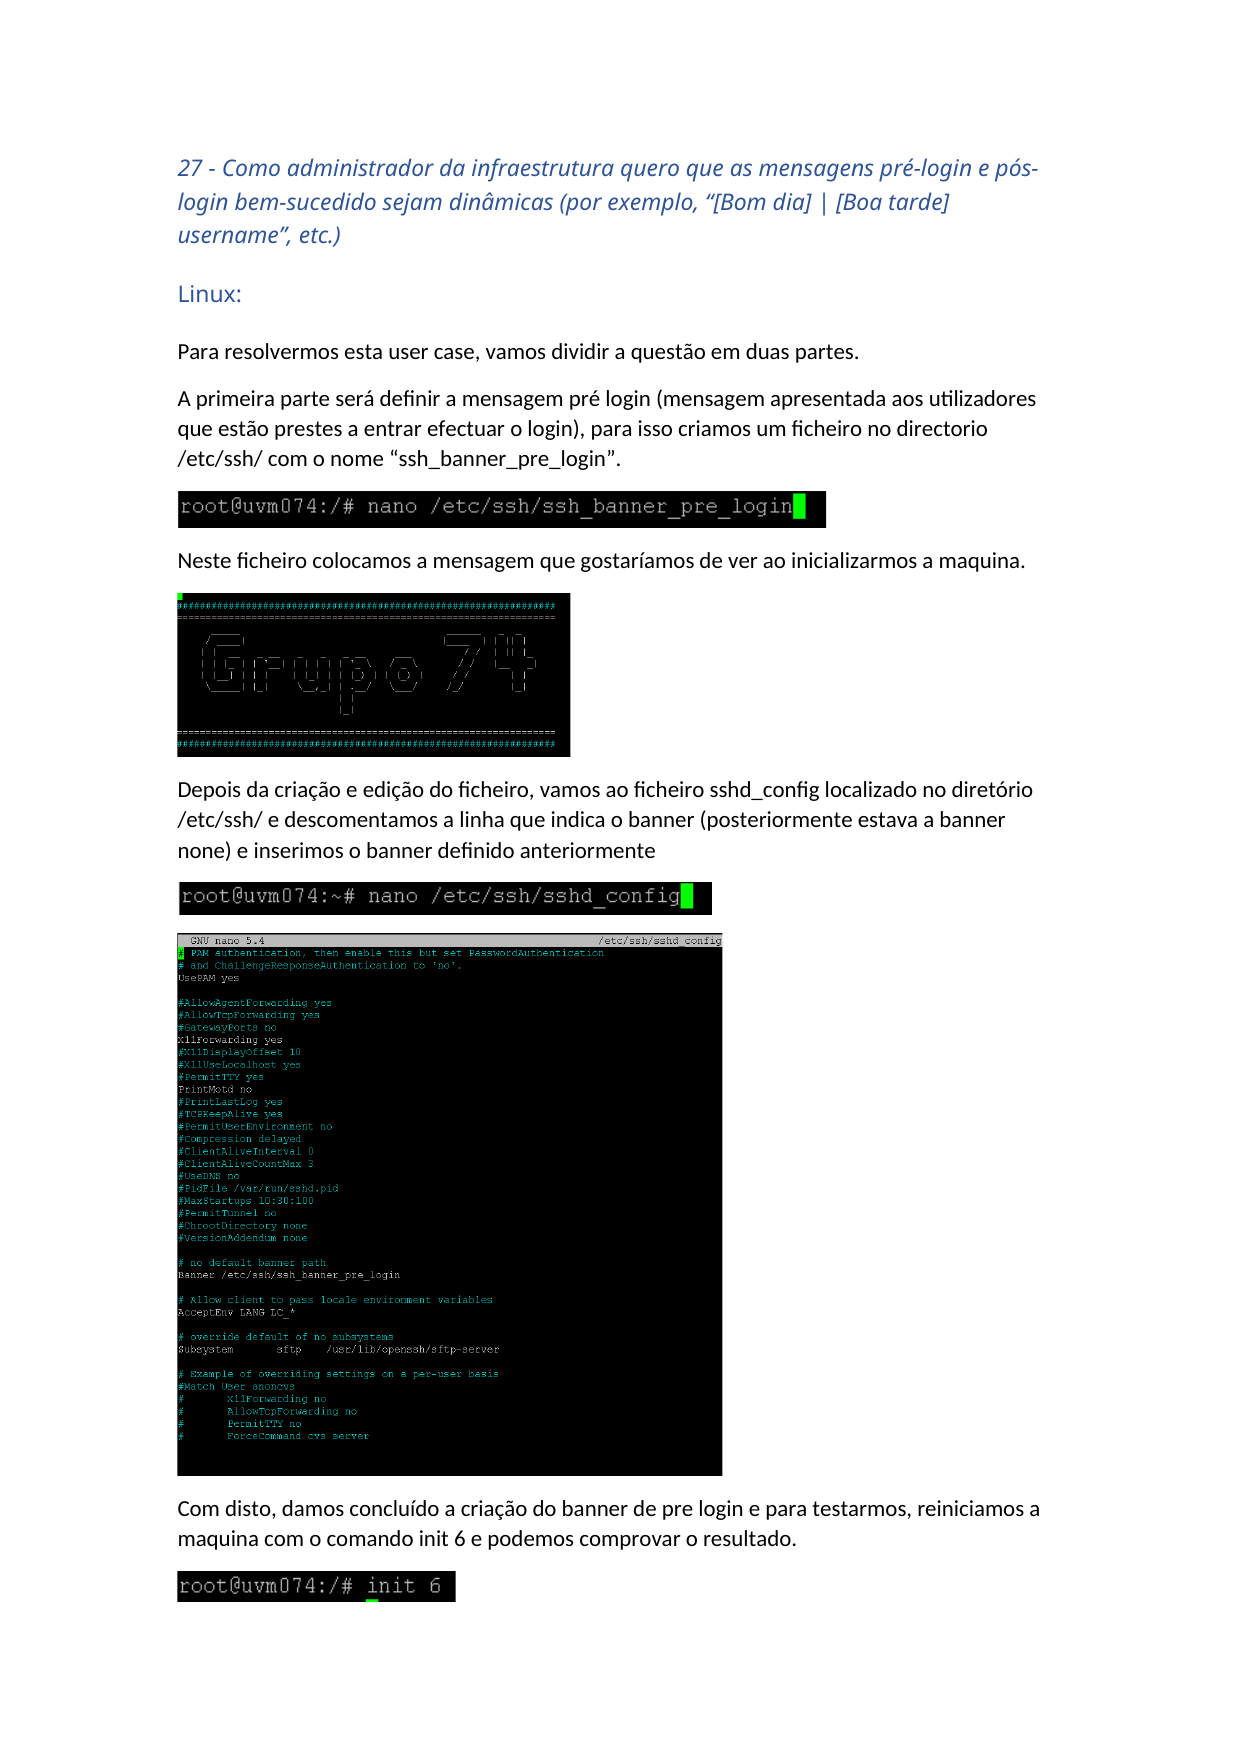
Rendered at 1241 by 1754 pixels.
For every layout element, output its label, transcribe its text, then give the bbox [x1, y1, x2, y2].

subtitle Linux: [177, 278, 1063, 309]
picture [177, 491, 827, 528]
text Com disto, damos concluído a criação do banner de pre login e para testarmos, reiniciamos a maquina com o comando init 6 e podemos comprovar o resultado. [177, 1494, 1063, 1552]
text A primeira parte será definir a mensagem pré login (mensagem apresentada aos utilizadores que estão prestes a entrar efectuar o login), para isso criamos um ficheiro no directorio /etc/ssh/ com o nome “ssh_banner_pre_login”. [177, 384, 1063, 472]
picture [177, 882, 712, 915]
text Para resolvermos esta user case, vamos dividir a questão em duas partes. [177, 337, 1063, 365]
text Depois da criação e edição do ficheiro, vamos ao ficheiro sshd_config localizado no diretório /etc/ssh/ e descomentamos a linha que indica o banner (posteriormente estava a banner none) e inserimos o banner definido anteriormente [177, 775, 1063, 864]
text Neste ficheiro colocamos a mensagem que gostaríamos de ver ao inicializarmos a maquina. [177, 546, 1063, 574]
picture [177, 933, 723, 1476]
picture [177, 1571, 456, 1602]
subtitle 27 - Como administrador da infraestrutura quero que as mensagens pré-login e pós-login bem-sucedido sejam dinâmicas (por exemplo, “[Bom dia] | [Boa tarde] username”, etc.) [177, 152, 1063, 251]
picture [177, 593, 571, 757]
